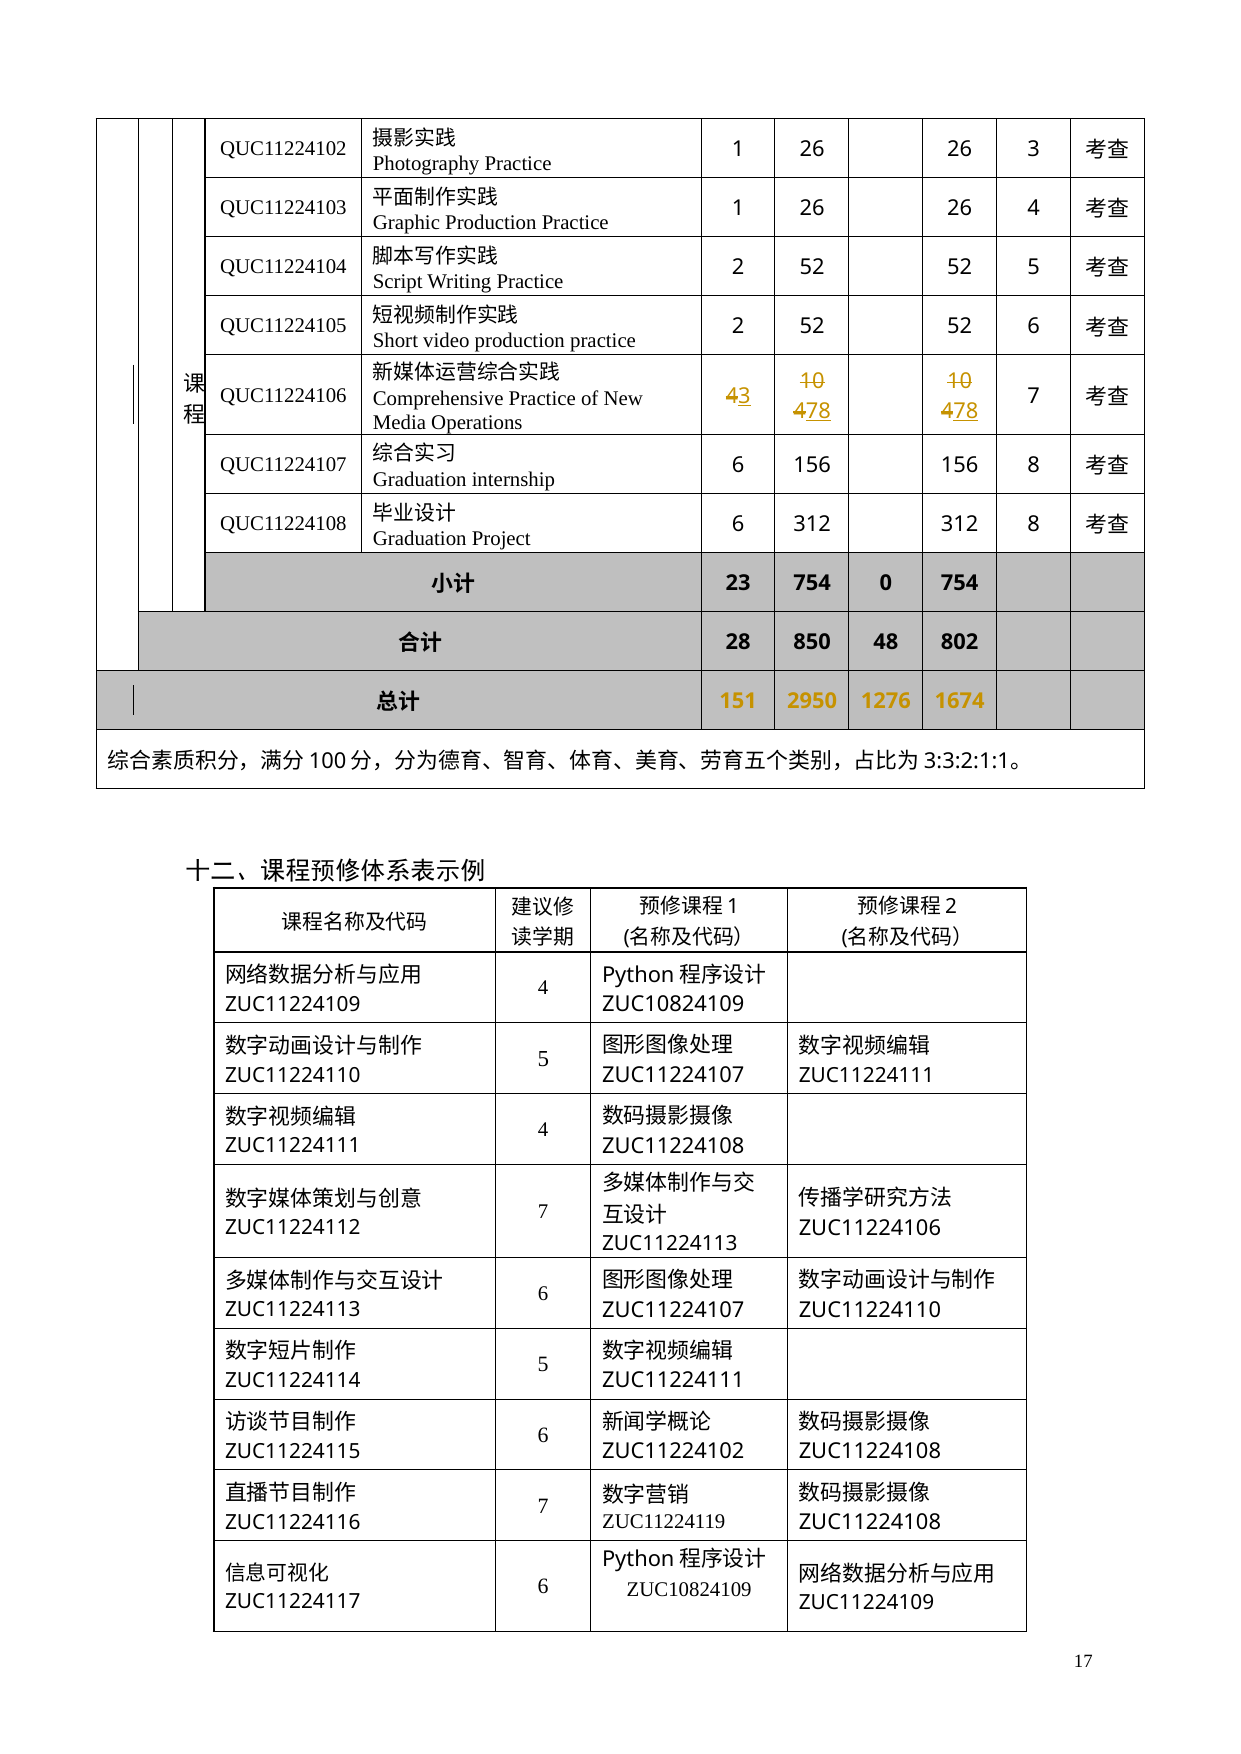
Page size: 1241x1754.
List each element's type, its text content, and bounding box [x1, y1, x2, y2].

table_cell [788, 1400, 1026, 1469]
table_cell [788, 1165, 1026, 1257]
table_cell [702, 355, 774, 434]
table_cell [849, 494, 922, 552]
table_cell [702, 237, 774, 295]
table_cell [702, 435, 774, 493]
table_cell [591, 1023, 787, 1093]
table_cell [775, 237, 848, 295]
text 十二、课程预修体系表示例 [148, 849, 1092, 887]
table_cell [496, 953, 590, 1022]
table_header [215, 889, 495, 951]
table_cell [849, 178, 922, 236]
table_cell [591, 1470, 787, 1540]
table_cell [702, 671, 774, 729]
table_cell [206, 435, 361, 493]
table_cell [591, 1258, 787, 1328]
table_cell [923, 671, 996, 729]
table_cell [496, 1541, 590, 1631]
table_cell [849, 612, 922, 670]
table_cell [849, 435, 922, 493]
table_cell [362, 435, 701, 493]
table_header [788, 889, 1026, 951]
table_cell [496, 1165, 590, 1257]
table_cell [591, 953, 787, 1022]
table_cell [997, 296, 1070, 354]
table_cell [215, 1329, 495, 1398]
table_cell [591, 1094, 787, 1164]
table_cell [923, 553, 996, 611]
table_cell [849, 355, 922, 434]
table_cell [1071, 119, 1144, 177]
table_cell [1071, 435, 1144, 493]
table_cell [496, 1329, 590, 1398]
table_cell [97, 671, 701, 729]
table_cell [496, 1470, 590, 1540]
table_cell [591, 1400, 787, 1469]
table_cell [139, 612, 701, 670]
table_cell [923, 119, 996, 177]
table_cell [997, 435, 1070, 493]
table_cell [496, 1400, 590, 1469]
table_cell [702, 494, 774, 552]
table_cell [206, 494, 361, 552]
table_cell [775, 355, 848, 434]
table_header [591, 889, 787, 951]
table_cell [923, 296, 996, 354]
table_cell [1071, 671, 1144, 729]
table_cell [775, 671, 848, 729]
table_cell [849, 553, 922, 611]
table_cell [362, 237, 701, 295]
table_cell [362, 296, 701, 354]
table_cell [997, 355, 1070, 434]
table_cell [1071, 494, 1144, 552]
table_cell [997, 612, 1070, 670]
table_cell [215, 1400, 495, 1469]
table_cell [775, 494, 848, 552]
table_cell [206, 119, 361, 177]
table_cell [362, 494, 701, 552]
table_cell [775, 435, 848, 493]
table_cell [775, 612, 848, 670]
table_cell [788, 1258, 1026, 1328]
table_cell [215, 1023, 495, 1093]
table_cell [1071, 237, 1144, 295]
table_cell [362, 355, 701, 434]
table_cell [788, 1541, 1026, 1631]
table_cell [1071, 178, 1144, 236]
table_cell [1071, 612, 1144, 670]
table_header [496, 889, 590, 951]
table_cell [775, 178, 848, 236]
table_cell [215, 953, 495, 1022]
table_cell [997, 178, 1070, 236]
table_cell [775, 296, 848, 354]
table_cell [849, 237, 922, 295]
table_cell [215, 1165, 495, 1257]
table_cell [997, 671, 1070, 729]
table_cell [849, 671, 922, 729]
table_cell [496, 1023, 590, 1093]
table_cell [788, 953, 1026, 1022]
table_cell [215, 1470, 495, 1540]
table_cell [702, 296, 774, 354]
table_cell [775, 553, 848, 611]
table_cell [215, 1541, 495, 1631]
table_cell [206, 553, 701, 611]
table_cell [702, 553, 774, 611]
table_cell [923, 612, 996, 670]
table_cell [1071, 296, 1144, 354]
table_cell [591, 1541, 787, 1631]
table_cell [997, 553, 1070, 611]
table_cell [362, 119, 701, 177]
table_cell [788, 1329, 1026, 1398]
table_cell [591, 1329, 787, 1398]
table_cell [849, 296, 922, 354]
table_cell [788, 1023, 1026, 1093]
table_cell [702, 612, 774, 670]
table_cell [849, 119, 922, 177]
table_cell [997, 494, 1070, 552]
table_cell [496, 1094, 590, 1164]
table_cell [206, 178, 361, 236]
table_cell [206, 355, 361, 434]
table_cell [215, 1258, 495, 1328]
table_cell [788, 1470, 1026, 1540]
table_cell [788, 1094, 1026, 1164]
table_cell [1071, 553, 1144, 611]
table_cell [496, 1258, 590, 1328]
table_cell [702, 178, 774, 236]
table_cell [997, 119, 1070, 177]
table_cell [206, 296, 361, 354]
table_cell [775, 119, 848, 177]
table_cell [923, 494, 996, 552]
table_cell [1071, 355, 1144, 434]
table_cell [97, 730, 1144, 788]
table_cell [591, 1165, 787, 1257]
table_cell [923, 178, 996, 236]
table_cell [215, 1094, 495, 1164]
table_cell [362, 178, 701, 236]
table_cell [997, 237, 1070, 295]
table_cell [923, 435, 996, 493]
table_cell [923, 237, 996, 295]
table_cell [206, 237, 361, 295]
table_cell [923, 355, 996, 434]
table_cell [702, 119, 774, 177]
